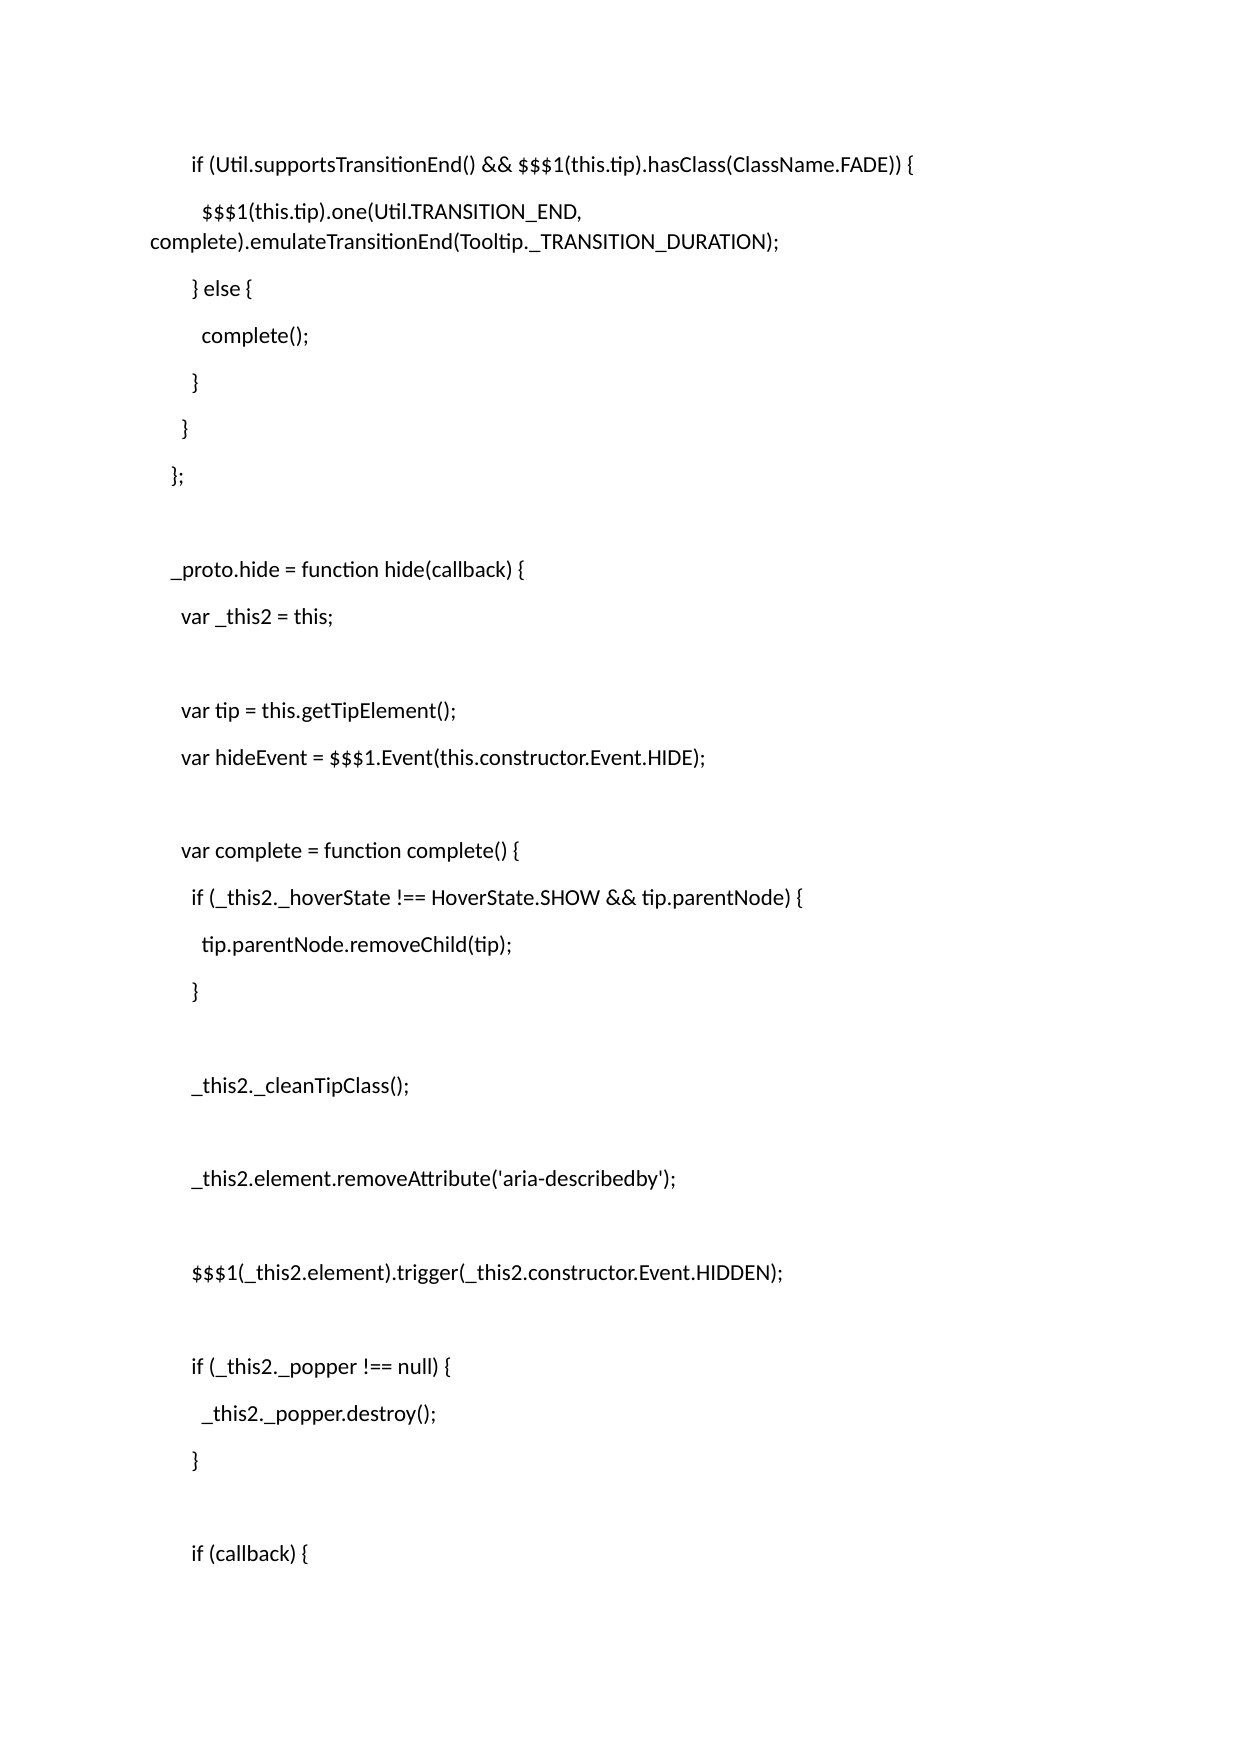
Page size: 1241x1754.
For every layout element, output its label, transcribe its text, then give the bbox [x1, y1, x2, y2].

text } [150, 1446, 1090, 1474]
text var tip = this.getTipElement(); [150, 696, 1090, 724]
text var _this2 = this; [150, 602, 1090, 630]
text _this2.element.removeAttribute('aria-describedby'); [150, 1164, 1090, 1193]
text }; [150, 461, 1090, 489]
text $$$1(this.tip).one(Util.TRANSITION_END, complete).emulateTransitionEnd(Tooltip._TRANSITION_DURATION); [150, 197, 1090, 255]
text _this2._popper.destroy(); [150, 1399, 1090, 1427]
text complete(); [150, 321, 1090, 349]
text var complete = function complete() { [150, 836, 1090, 864]
text _proto.hide = function hide(callback) { [150, 555, 1090, 583]
text } else { [150, 274, 1090, 302]
text tip.parentNode.removeChild(tip); [150, 930, 1090, 958]
text } [150, 977, 1090, 1005]
text if (_this2._popper !== null) { [150, 1352, 1090, 1380]
text if (Util.supportsTransitionEnd() && $$$1(this.tip).hasClass(ClassName.FADE)) { [150, 150, 1090, 178]
text var hideEvent = $$$1.Event(this.constructor.Event.HIDE); [150, 743, 1090, 771]
text if (callback) { [150, 1539, 1090, 1568]
text _this2._cleanTipClass(); [150, 1071, 1090, 1099]
text } [150, 368, 1090, 396]
text $$$1(_this2.element).trigger(_this2.constructor.Event.HIDDEN); [150, 1258, 1090, 1286]
text if (_this2._hoverState !== HoverState.SHOW && tip.parentNode) { [150, 883, 1090, 911]
text } [150, 414, 1090, 443]
